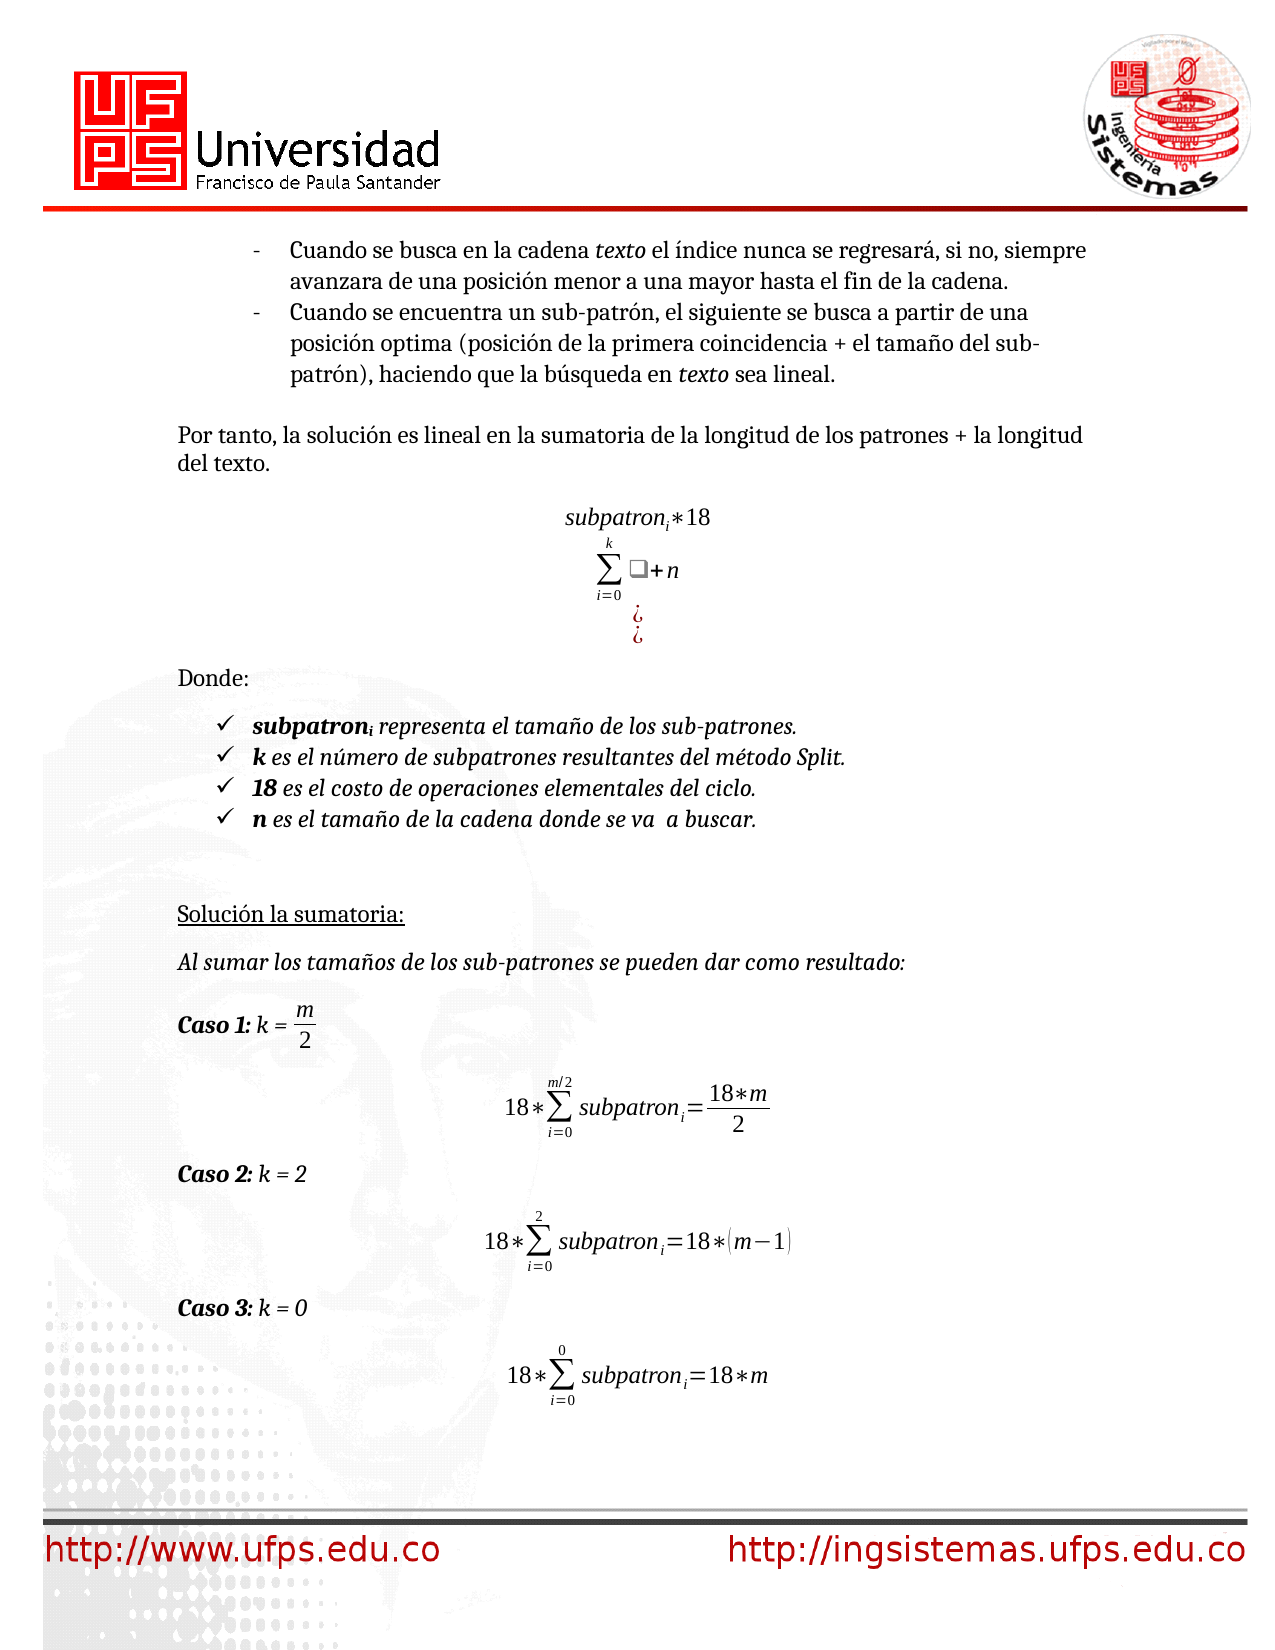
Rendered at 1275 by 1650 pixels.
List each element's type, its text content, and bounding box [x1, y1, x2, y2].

text Caso 1: k = [177, 996, 1098, 1054]
text Caso 3: k = 0 [177, 1293, 1098, 1322]
picture [14, 11, 1275, 1650]
text Donde: [177, 664, 1098, 693]
text Caso 2: k = 2 [177, 1160, 1098, 1188]
list k es el número de subpatrones resultantes del método Split. [215, 743, 1098, 771]
list 18 es el costo de operaciones elementales del ciclo. [215, 774, 1098, 802]
text Por tanto, la solución es lineal en la sumatoria de la longitud de los patrones + la longitud del texto. [177, 421, 1098, 478]
list subpatroni representa el tamaño de los sub-patrones. [215, 712, 1098, 740]
text Solución la sumatoria: [177, 900, 1098, 929]
list n es el tamaño de la cadena donde se va a buscar. [215, 805, 1098, 833]
text Al sumar los tamaños de los sub-patrones se pueden dar como resultado: [177, 948, 1098, 977]
list Cuando se encuentra un sub-patrón, el siguiente se busca a partir de una posición optima (posición de la primera coincidencia + el tamaño del sub-patrón), haciendo que la búsqueda en texto sea lineal. [252, 298, 1098, 389]
list Cuando se busca en la cadena texto el índice nunca se regresará, si no, siempre avanzara de una posición menor a una mayor hasta el fin de la cadena. [252, 236, 1098, 296]
